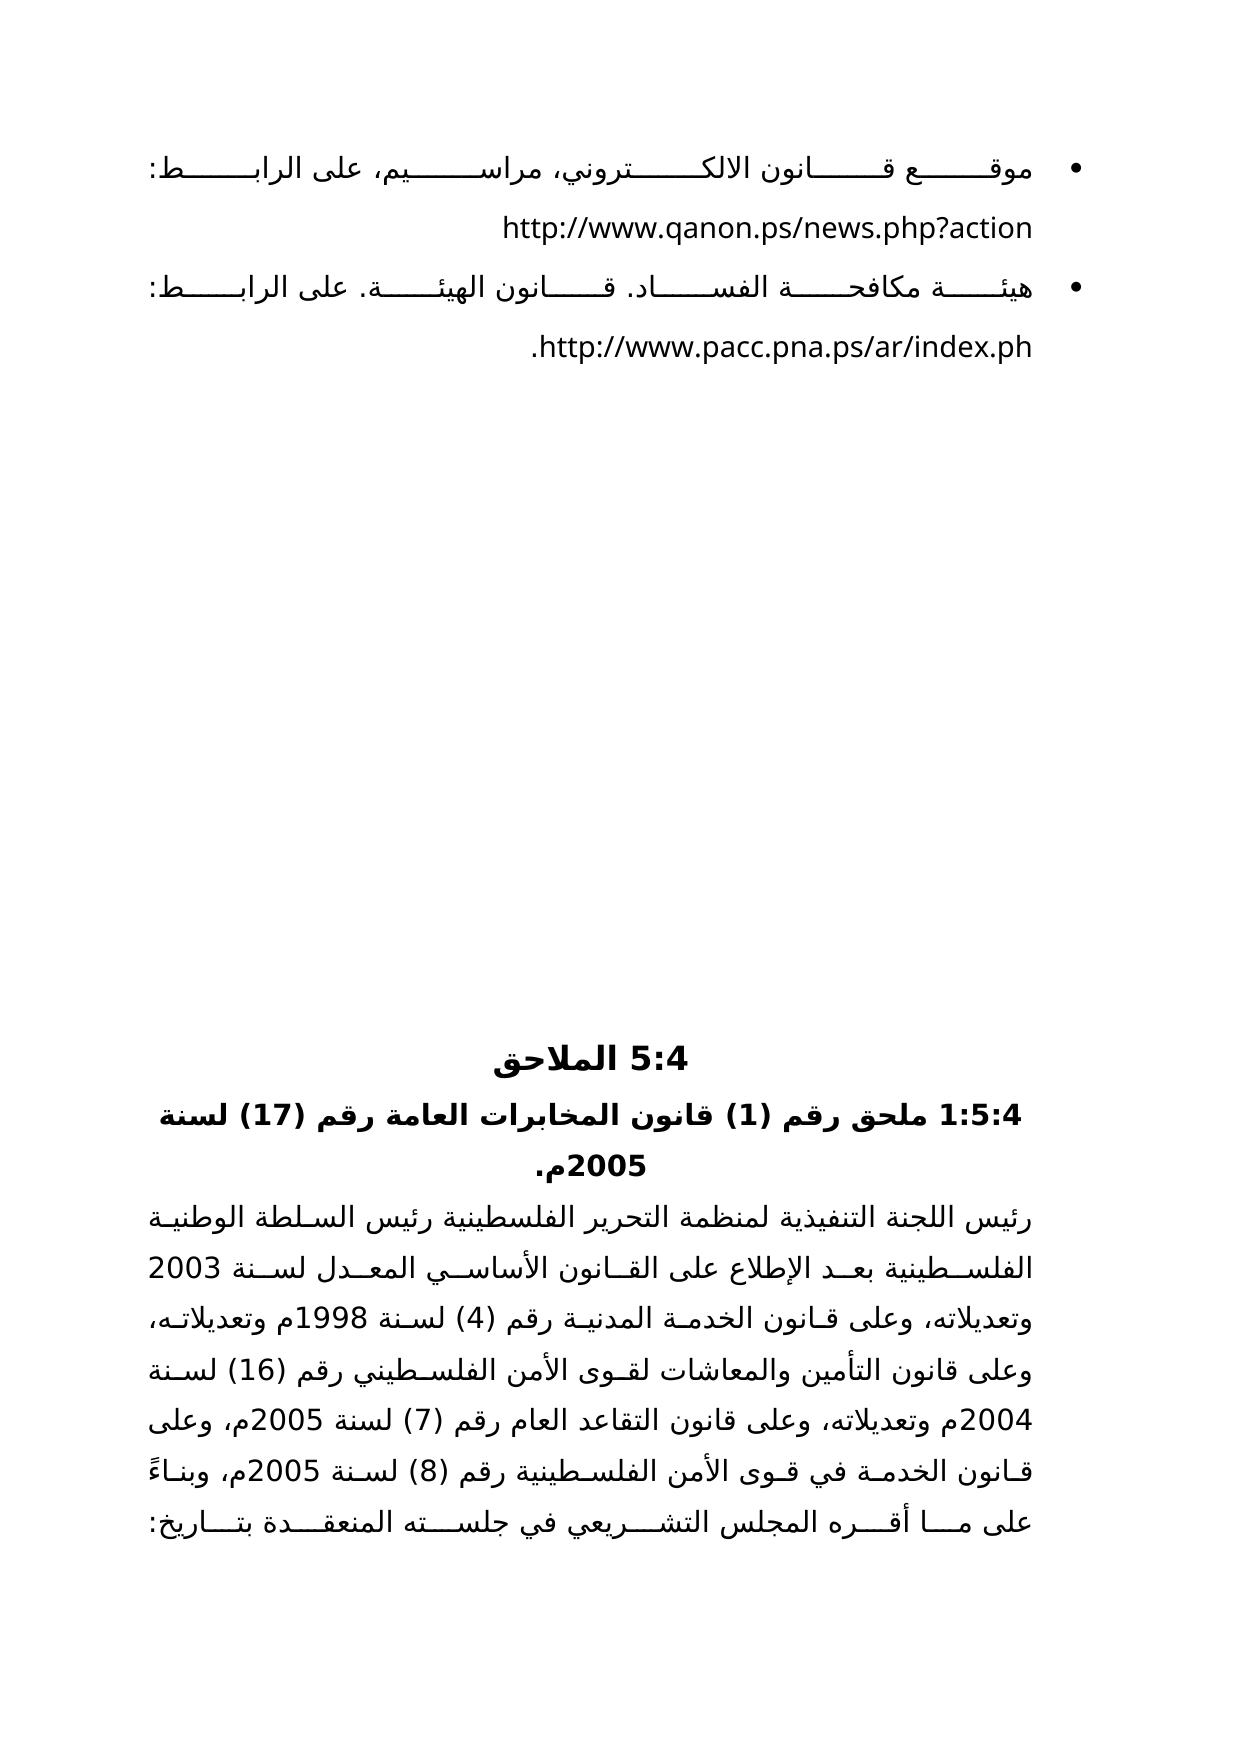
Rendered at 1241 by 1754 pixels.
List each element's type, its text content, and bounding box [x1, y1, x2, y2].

list هيئة مكافحة الفساد. قانون الهيئة. على الرابط: http://www.pacc.pna.ps/ar/index.ph. [148, 267, 1071, 366]
text 5:4 الملاحق [148, 1040, 1033, 1079]
text 1:5:4 ملحق رقم (1) قانون المخابرات العامة رقم (17) لسنة 2005م. [148, 1098, 1033, 1183]
list موقع قانون الالكتروني، مراسيم، على الرابط: http://www.qanon.ps/news.php?action [148, 148, 1071, 247]
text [148, 1200, 1033, 1539]
